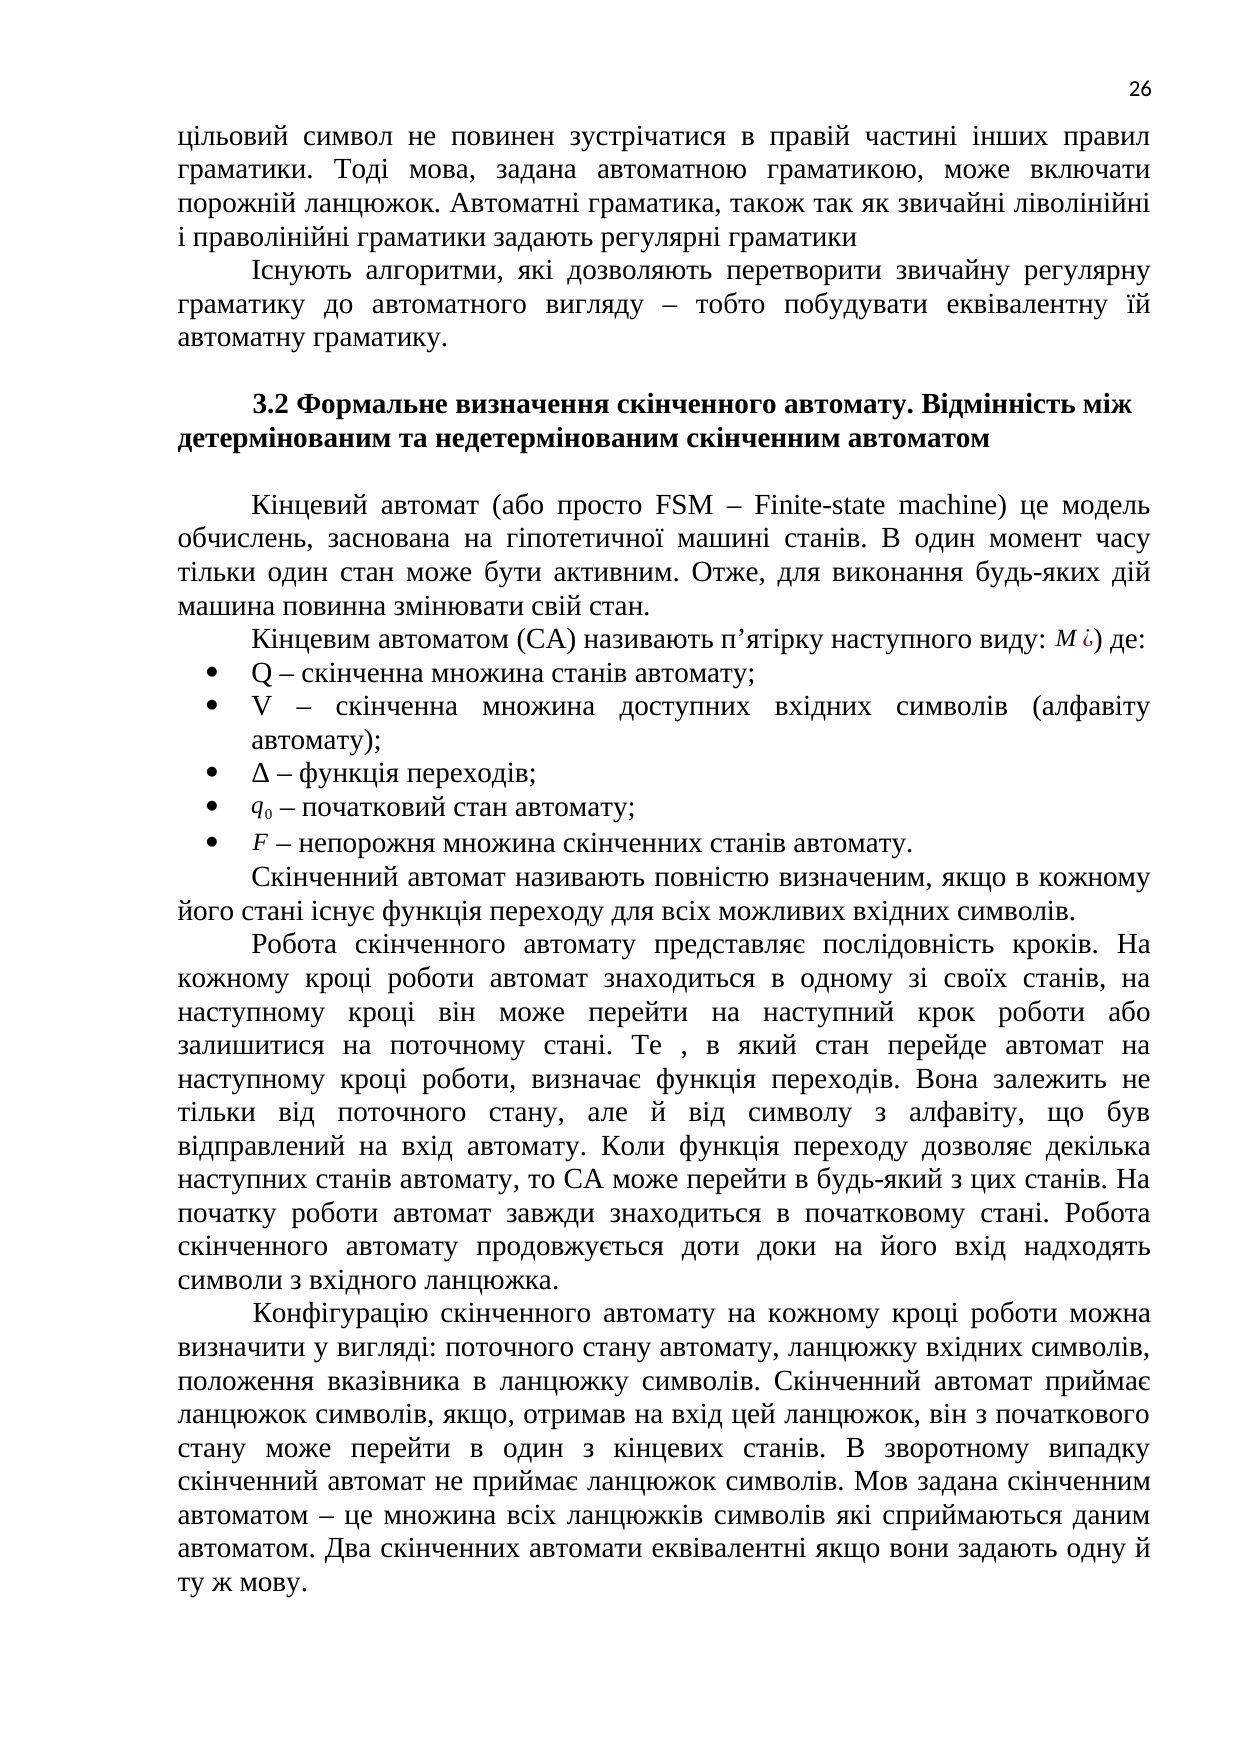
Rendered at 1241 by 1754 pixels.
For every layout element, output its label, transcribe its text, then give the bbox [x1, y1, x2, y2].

text Існують алгоритми, які дозволяють перетворити звичайну регулярну граматику до автоматного вигляду – тобто побудувати еквівалентну їй автоматну граматику. [177, 252, 1152, 353]
text Кінцевим автоматом (СА) називають п’ятірку наступного виду: ) де: [177, 621, 1152, 655]
text Скінченний автомат називають повністю визначеним, якщо в кожному його стані існує функція переходу для всіх можливих вхідних символів. [177, 859, 1152, 927]
list – непорожня множина скінченних станів автомату. [207, 825, 1152, 859]
list V – скінченна множина доступних вхідних символів (алфавіту автомату); [207, 688, 1152, 756]
text Робота скінченного автомату представляє послідовність кроків. На кожному кроці роботи автомат знаходиться в одному зі своїх станів, на наступному кроці він може перейти на наступний крок роботи або залишитися на поточному стані. Те , в який стан перейде автомат на наступному кроці роботи, визначає функція переходів. Вона залежить не тільки від поточного стану, але й від символу з алфавіту, що був відправлений на вхід автомату. Коли функція переходу дозволяє декілька наступних станів автомату, то СА може перейти в будь-який з цих станів. На початку роботи автомат завжди знаходиться в початковому стані. Робота скінченного автомату продовжується доти доки на його вхід надходять символи з вхідного ланцюжка. [177, 927, 1152, 1296]
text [177, 118, 1152, 252]
list Q – скінченна множина станів автомату; [207, 655, 1152, 688]
text Конфігурацію скінченного автомату на кожному кроці роботи можна визначити у вигляді: поточного стану автомату, ланцюжку вхідних символів, положення вказівника в ланцюжку символів. Скінченний автомат приймає ланцюжок символів, якщо, отримав на вхід цей ланцюжок, він з початкового стану може перейти в один з кінцевих станів. В зворотному випадку скінченний автомат не приймає ланцюжок символів. Мов задана скінченним автоматом – це множина всіх ланцюжків символів які сприймаються даним автоматом. Два скінченних автомати еквівалентні якщо вони задають одну й ту ж мову. [177, 1296, 1152, 1597]
subtitle 3.2 Формальне визначення скінченного автомату. Відмінність між детермінованим та недетермінованим скінченним автоматом [177, 386, 1152, 453]
list – початковий стан автомату; [207, 789, 1152, 825]
text Кінцевий автомат (або просто FSM – Finite-state machine) це модель обчислень, заснована на гіпотетичної машині станів. В один момент часу тільки один стан може бути активним. Отже, для виконання будь-яких дій машина повинна змінювати свій стан. [177, 487, 1152, 621]
list Δ – функція переходів; [207, 756, 1152, 789]
